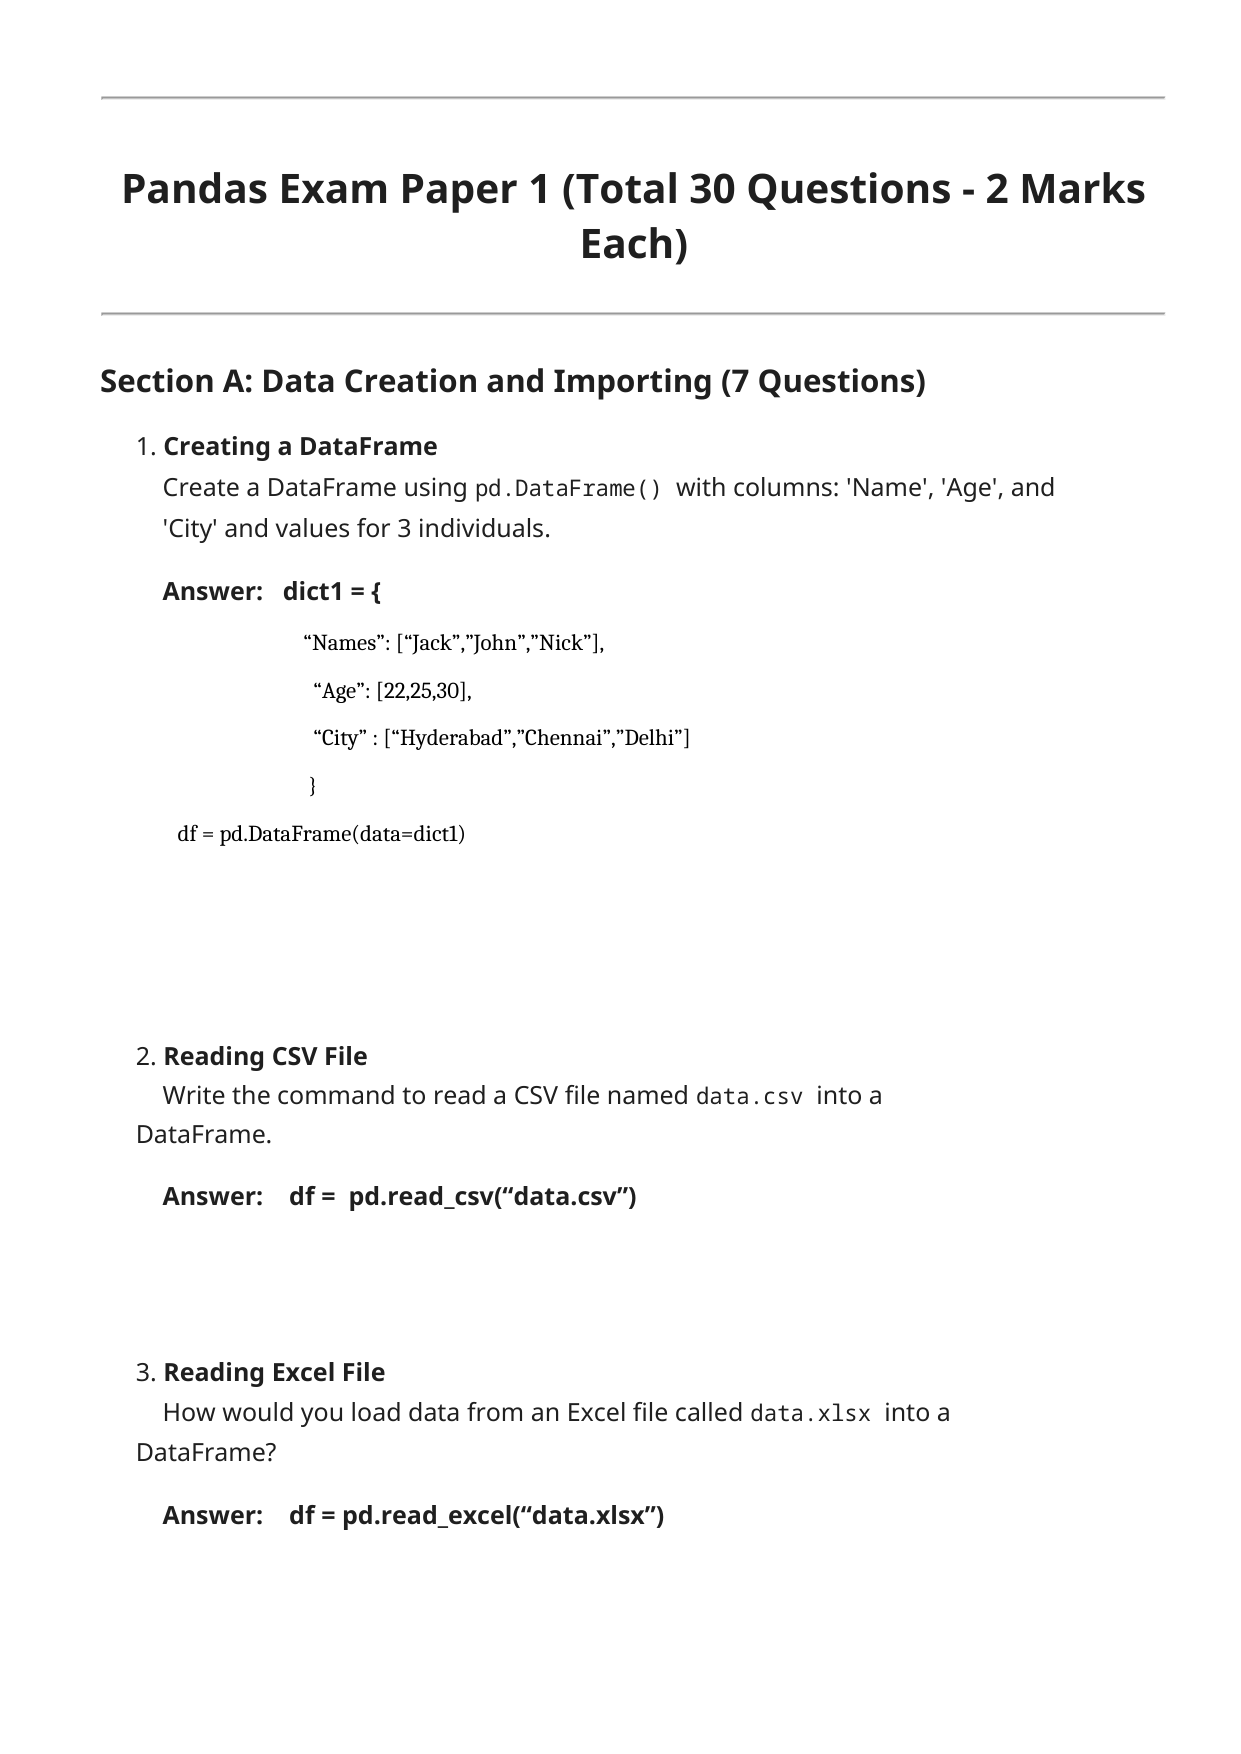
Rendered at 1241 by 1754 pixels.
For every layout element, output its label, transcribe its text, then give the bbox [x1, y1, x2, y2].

text “City” : [“Hyderabad”,”Chennai”,”Delhi”] [162, 725, 1167, 752]
text “Age”: [22,25,30], [162, 677, 1167, 704]
text Section A: Data Creation and Importing (7 Questions) [100, 359, 1167, 402]
text Answer: df = pd.read_csv(“data.csv”) [162, 1179, 1167, 1213]
text } [162, 773, 1167, 799]
text Pandas Exam Paper 1 (Total 30 Questions - 2 Marks Each) [100, 160, 1167, 271]
text 3. Reading Excel File How would you load data from an Excel file called data.xlsx into a DataFrame? [136, 1355, 1047, 1468]
text Answer: df = pd.read_excel(“data.xlsx”) [162, 1497, 1167, 1531]
text Answer: dict1 = { [162, 574, 1167, 608]
text 1. Creating a DataFrame Create a DataFrame using pd.DataFrame() with columns: 'Name', 'Age', and 'City' and values for 3 individuals. [136, 428, 1107, 545]
picture [101, 95, 1166, 100]
text 2. Reading CSV File Write the command to read a CSV file named data.csv into a DataFrame. [136, 1038, 987, 1151]
text df = pd.DataFrame(data=dict1) [162, 821, 1167, 847]
picture [101, 311, 1166, 316]
text “Names”: [“Jack”,”John”,”Nick”], [162, 629, 1167, 656]
